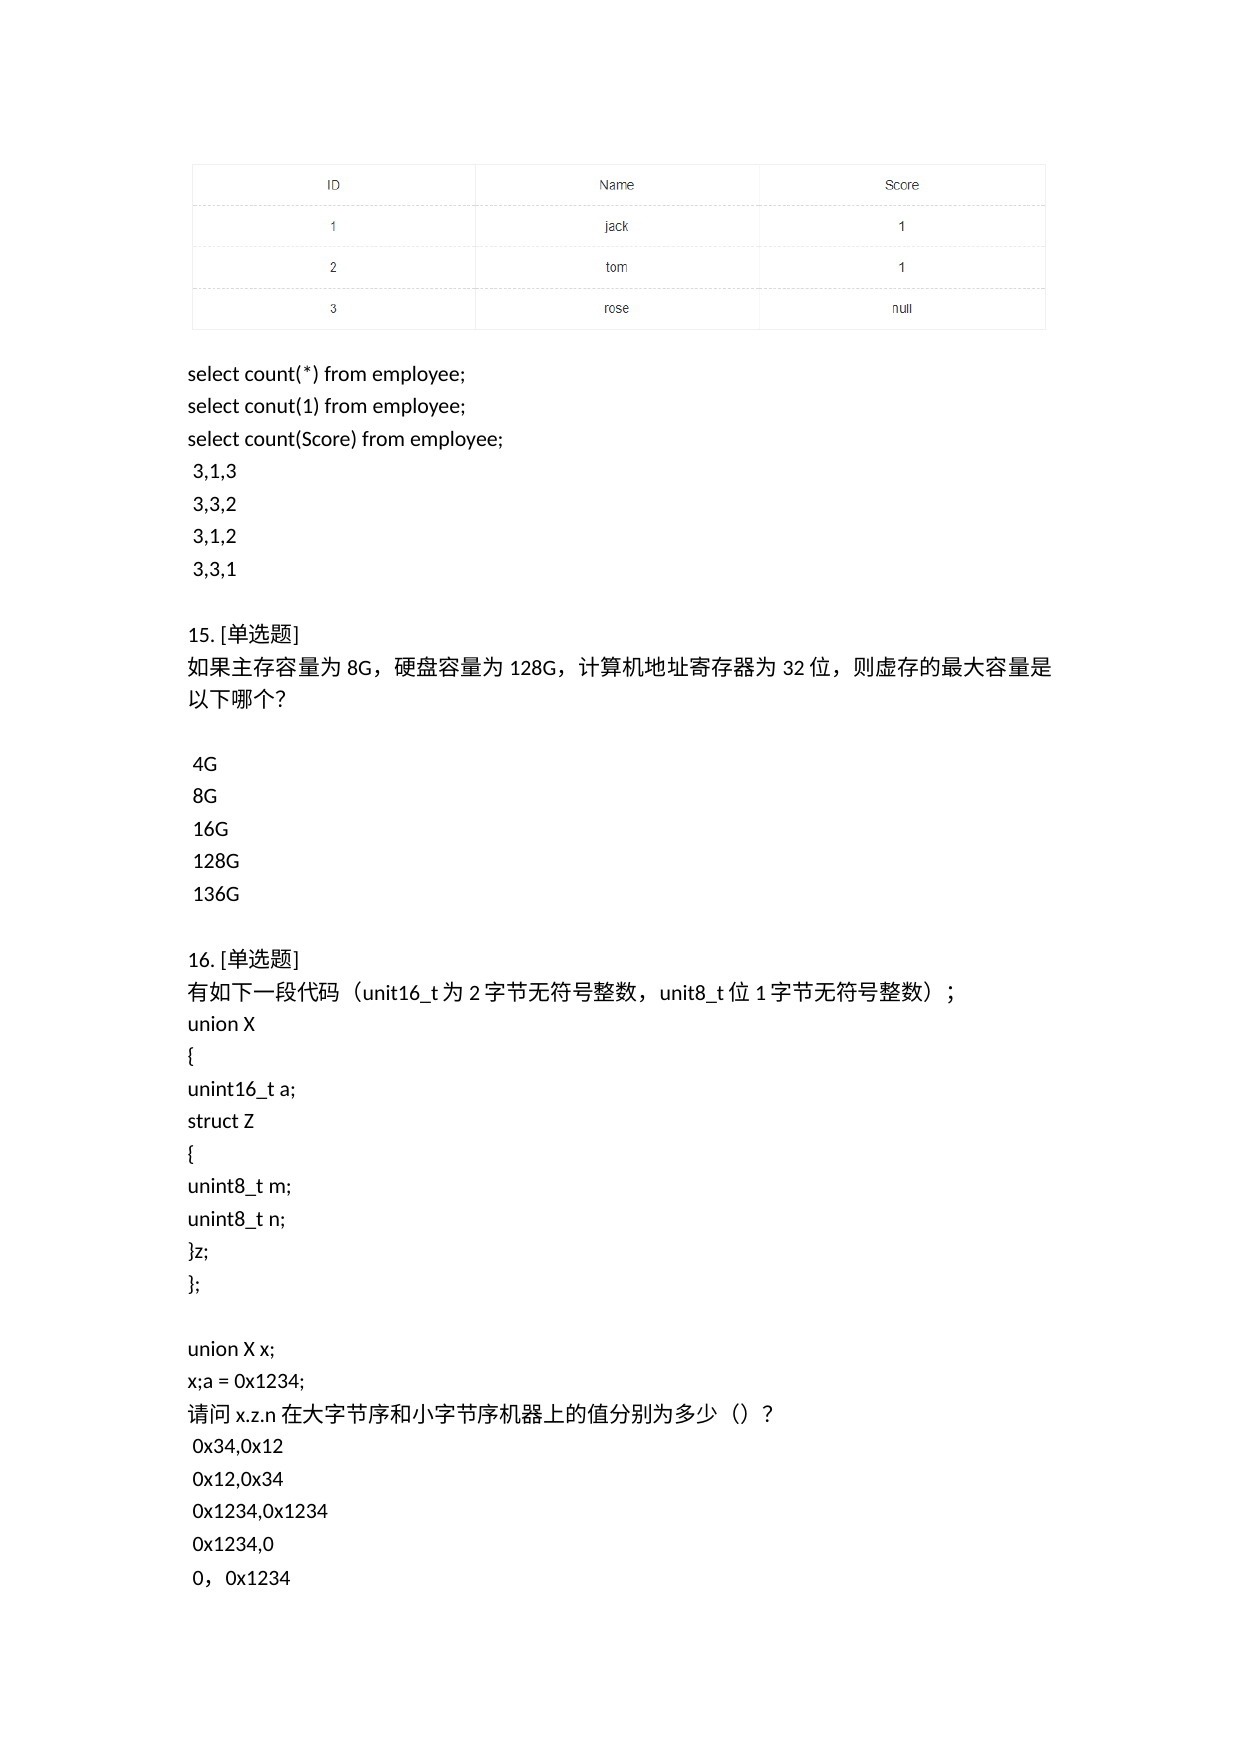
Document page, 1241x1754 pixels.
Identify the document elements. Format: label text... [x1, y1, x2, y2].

text 如果主存容量为8G，硬盘容量为128G，计算机地址寄存器为32位，则虚存的最大容量是以下哪个？ [187, 649, 1053, 714]
text 8G [187, 779, 1053, 812]
text 0x12,0x34 [187, 1462, 1053, 1494]
text 3,1,3 [187, 454, 1053, 487]
text unint16_t a; [187, 1072, 1053, 1104]
picture [187, 162, 1053, 333]
text { [187, 1039, 1053, 1072]
text }; [187, 1267, 1053, 1299]
text 15. [单选题] [187, 617, 1053, 649]
text 0x1234,0 [187, 1527, 1053, 1559]
text { [187, 1137, 1053, 1169]
text 3,1,2 [187, 519, 1053, 552]
text select count(*) from employee; [187, 357, 1053, 389]
text 3,3,2 [187, 487, 1053, 519]
text 4G [187, 747, 1053, 779]
text struct Z [187, 1104, 1053, 1137]
text union X x; [187, 1332, 1053, 1364]
text 0x34,0x12 [187, 1429, 1053, 1462]
text }z; [187, 1234, 1053, 1267]
text 0x1234,0x1234 [187, 1494, 1053, 1527]
text 128G [187, 844, 1053, 877]
text 有如下一段代码（unit16_t为2字节无符号整数，unit8_t位1字节无符号整数）； [187, 974, 1053, 1007]
text select conut(1) from employee; [187, 389, 1053, 422]
text x;a = 0x1234; [187, 1364, 1053, 1397]
text 136G [187, 877, 1053, 909]
text unint8_t n; [187, 1202, 1053, 1234]
text 16G [187, 812, 1053, 844]
text 请问x.z.n在大字节序和小字节序机器上的值分别为多少（）？ [187, 1397, 1053, 1429]
text 16. [单选题] [187, 942, 1053, 974]
text 3,3,1 [187, 552, 1053, 584]
text union X [187, 1007, 1053, 1039]
text select count(Score) from employee; [187, 422, 1053, 454]
text unint8_t m; [187, 1169, 1053, 1202]
text 0，0x1234 [187, 1559, 1053, 1592]
